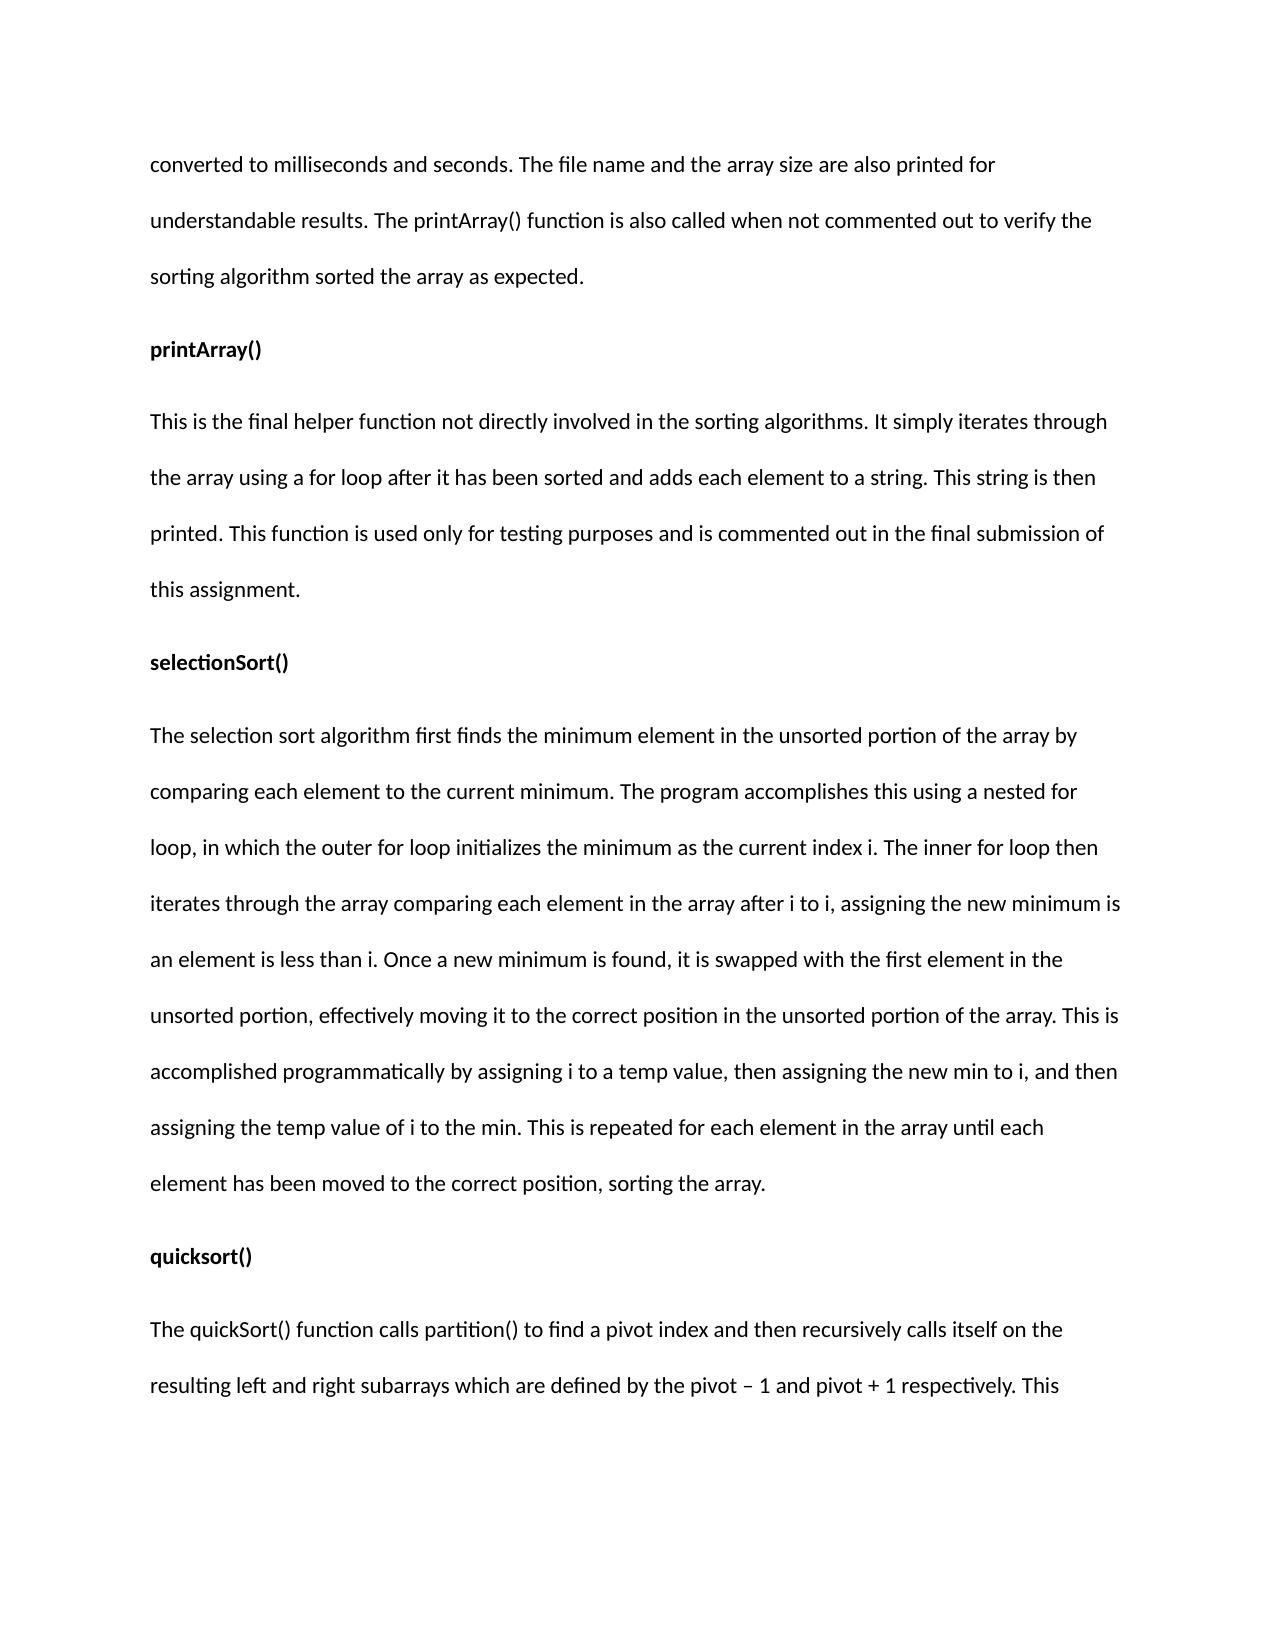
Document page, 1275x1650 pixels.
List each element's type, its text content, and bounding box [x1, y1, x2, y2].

text The selection sort algorithm first finds the minimum element in the unsorted portion of the array by comparing each element to the current minimum. The program accomplishes this using a nested for loop, in which the outer for loop initializes the minimum as the current index i. The inner for loop then iterates through the array comparing each element in the array after i to i, assigning the new minimum is an element is less than i. Once a new minimum is found, it is swapped with the first element in the unsorted portion, effectively moving it to the correct position in the unsorted portion of the array. This is accomplished programmatically by assigning i to a temp value, then assigning the new min to i, and then assigning the temp value of i to the min. This is repeated for each element in the array until each element has been moved to the correct position, sorting the array. [150, 721, 1125, 1197]
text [150, 1315, 1125, 1399]
text This is the final helper function not directly involved in the sorting algorithms. It simply iterates through the array using a for loop after it has been sorted and adds each element to a string. This string is then printed. This function is used only for testing purposes and is commented out in the final submission of this assignment. [150, 407, 1125, 604]
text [150, 150, 1125, 290]
text printArray() [150, 335, 1125, 363]
text quicksort() [150, 1242, 1125, 1270]
text selectionSort() [150, 648, 1125, 676]
